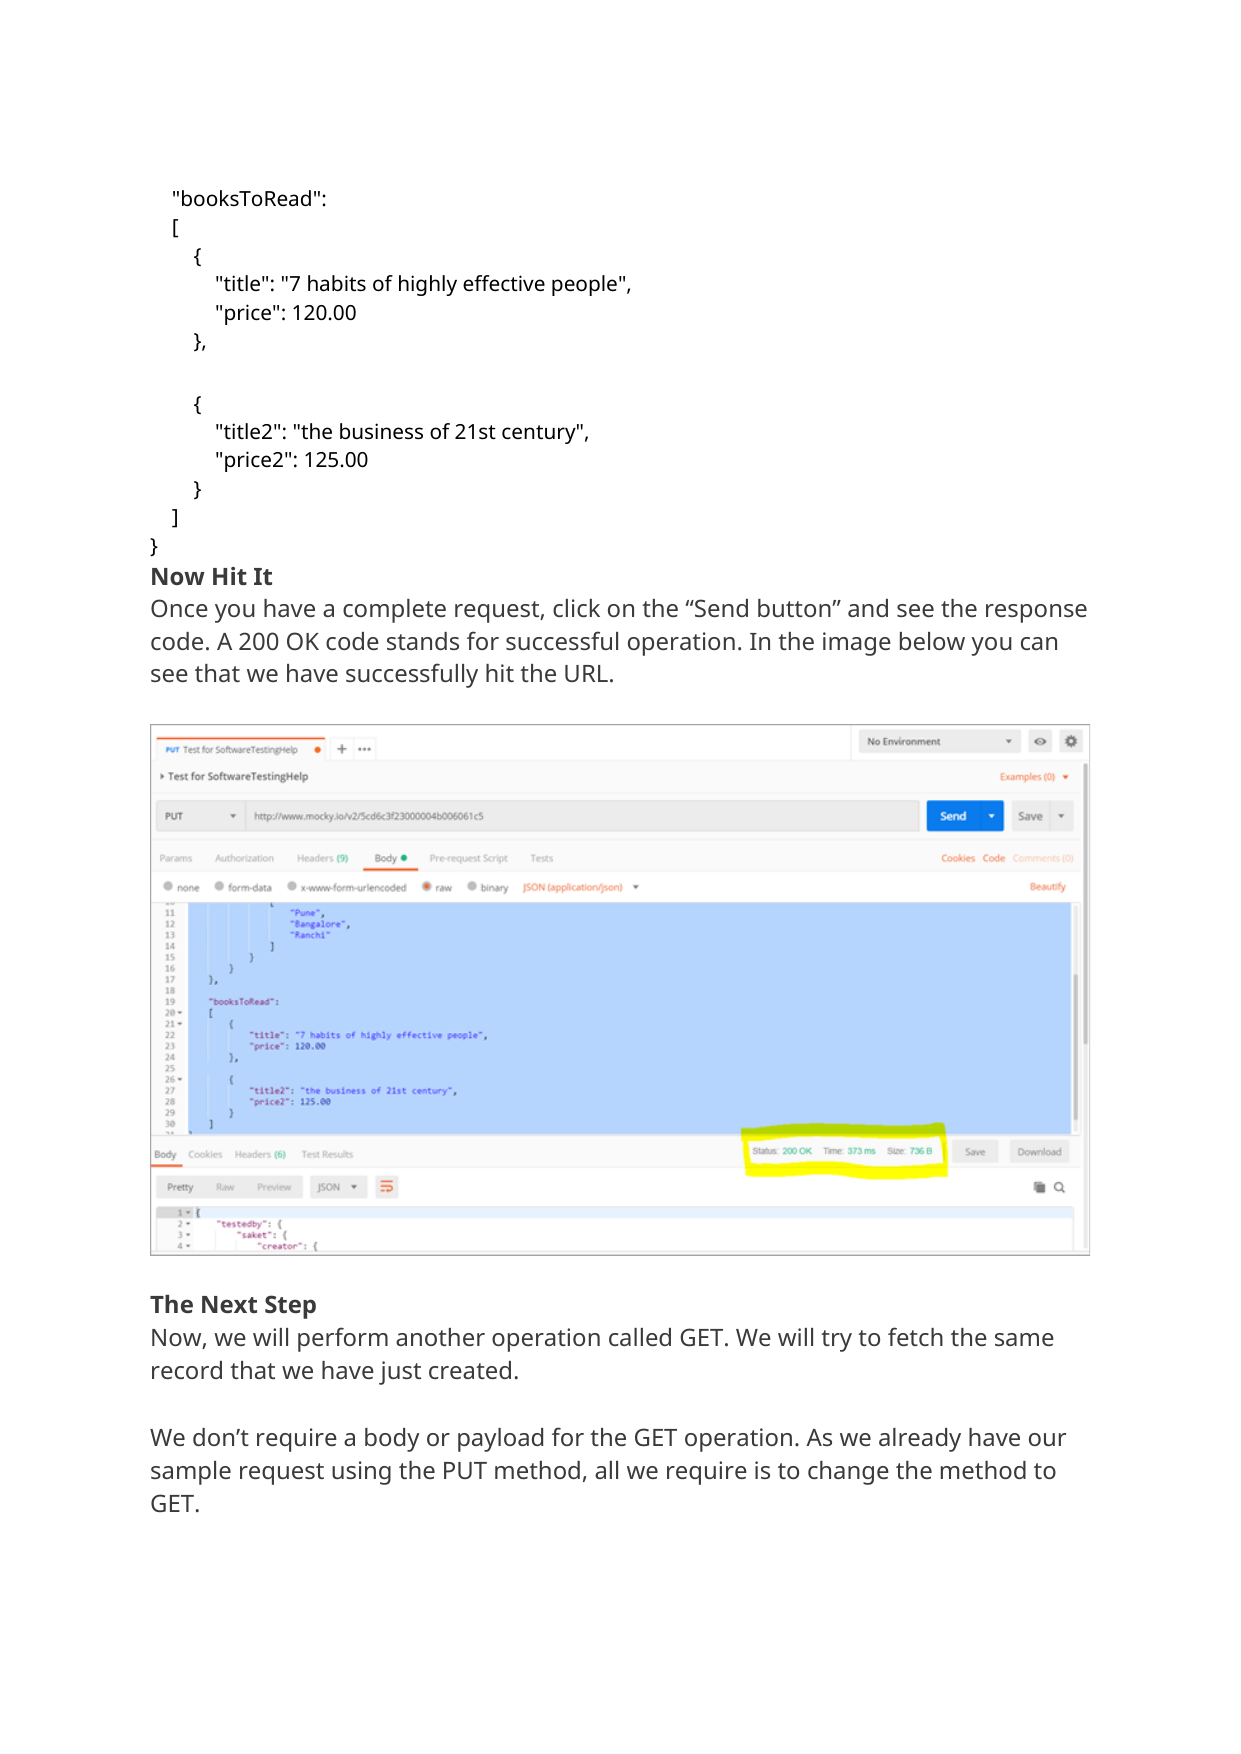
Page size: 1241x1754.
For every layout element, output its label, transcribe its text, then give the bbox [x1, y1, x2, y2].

text Once you have a complete request, click on the “Send button” and see the response code. A 200 OK code stands for successful operation. In the image below you can see that we have successfully hit the URL. [150, 592, 1090, 690]
text We don’t require a body or payload for the GET operation. As we already have our sample request using the PUT method, all we require is to change the method to GET. [150, 1421, 1090, 1519]
text The Next Step [150, 1288, 1090, 1321]
text Now, we will perform another operation called GET. We will try to fetch the same record that we have just created. [150, 1321, 1090, 1386]
picture [150, 724, 1091, 1256]
text Now Hit It [150, 559, 1090, 592]
